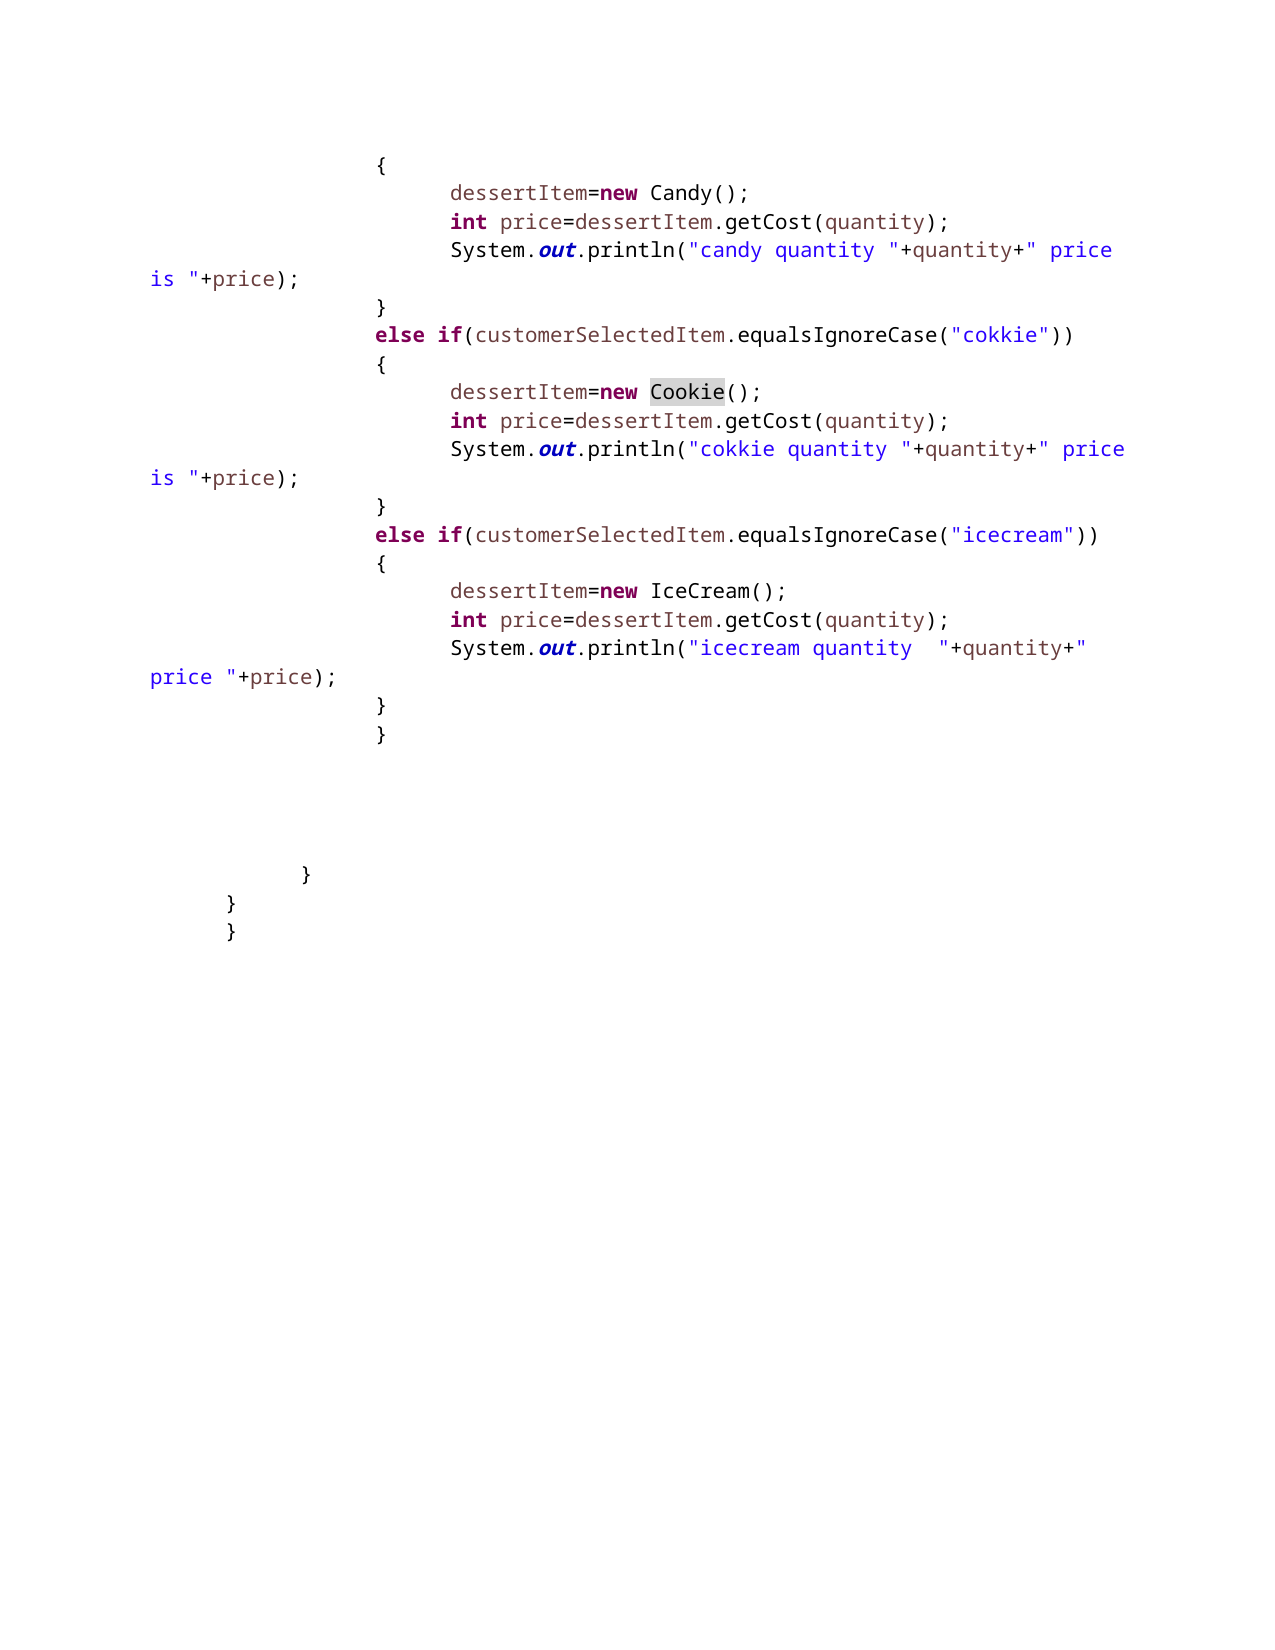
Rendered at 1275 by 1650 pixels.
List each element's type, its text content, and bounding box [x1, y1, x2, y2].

text } [150, 690, 1125, 719]
text dessertItem=new Cookie(); [150, 377, 1125, 406]
text System.out.println("icecream quantity "+quantity+" price "+price); [150, 633, 1125, 690]
text { [150, 349, 1125, 377]
text else if(customerSelectedItem.equalsIgnoreCase("icecream")) [150, 520, 1125, 548]
text } [150, 292, 1125, 321]
text } [150, 888, 1125, 916]
text } [150, 719, 1125, 747]
text } [150, 916, 1125, 944]
text } [150, 491, 1125, 520]
text int price=dessertItem.getCost(quantity); [150, 207, 1125, 235]
text { [150, 548, 1125, 577]
text dessertItem=new IceCream(); [150, 577, 1125, 605]
text int price=dessertItem.getCost(quantity); [150, 406, 1125, 434]
text dessertItem=new Candy(); [150, 178, 1125, 207]
text System.out.println("candy quantity "+quantity+" price is "+price); [150, 235, 1125, 292]
text } [150, 859, 1125, 888]
text else if(customerSelectedItem.equalsIgnoreCase("cokkie")) [150, 321, 1125, 349]
text System.out.println("cokkie quantity "+quantity+" price is "+price); [150, 434, 1125, 491]
text int price=dessertItem.getCost(quantity); [150, 605, 1125, 633]
text { [150, 150, 1125, 178]
